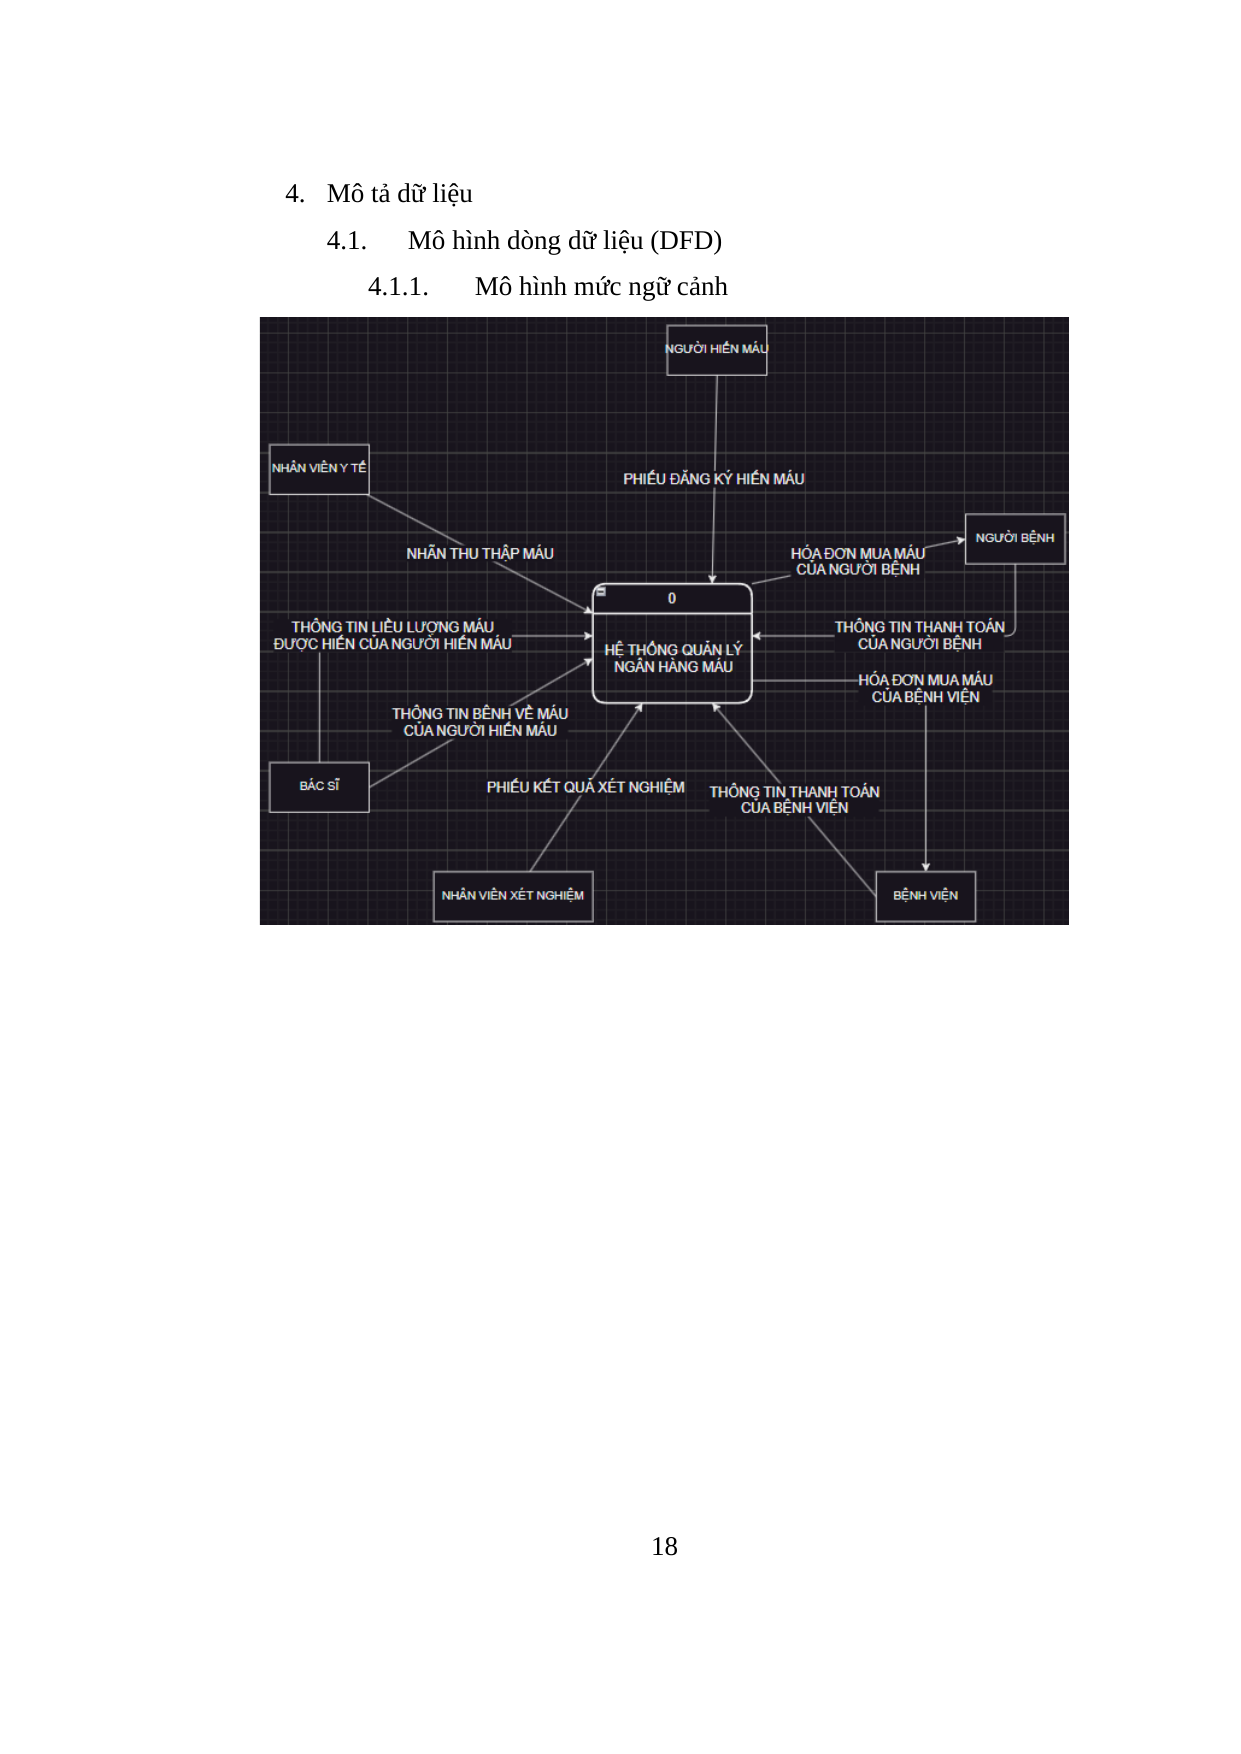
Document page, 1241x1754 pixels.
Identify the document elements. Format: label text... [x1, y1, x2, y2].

subtitle Mô hình dòng dữ liệu (DFD) [327, 224, 1122, 255]
subtitle Mô tả dữ liệu [285, 177, 1122, 208]
picture [259, 317, 1069, 925]
subtitle Mô hình mức ngữ cảnh [368, 271, 1122, 302]
